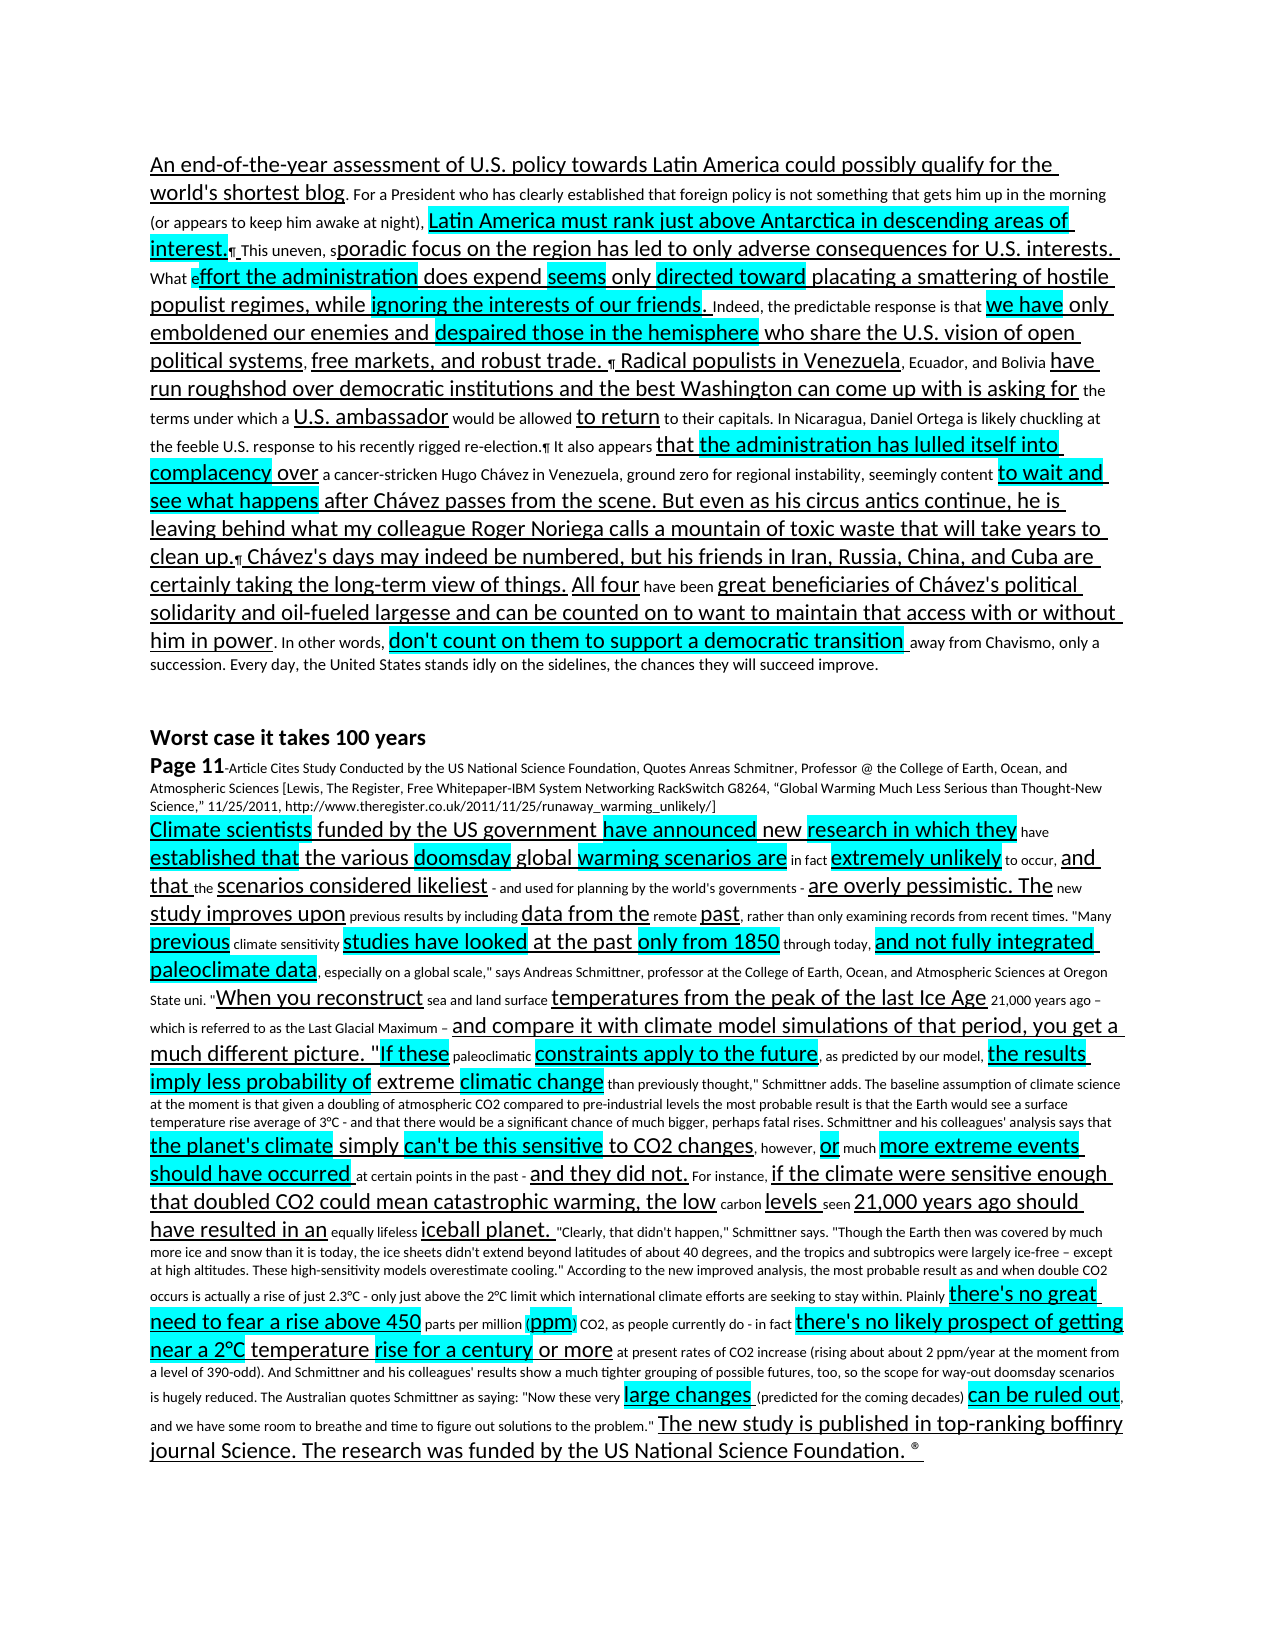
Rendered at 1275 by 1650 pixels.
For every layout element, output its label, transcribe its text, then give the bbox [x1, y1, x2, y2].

text An end-of-the-year assessment of U.S. policy towards Latin America could possibly qualify for the world's shortest blog. For a President who has clearly established that foreign policy is not something that gets him up in the morning (or appears to keep him awake at night), Latin America must rank just above Antarctica in descending areas of interest.¶ This uneven, sporadic focus on the region has led to only adverse consequences for U.S. interests. What effort the administration does expend seems only directed toward placating a smattering of hostile populist regimes, while ignoring the interests of our friends. Indeed, the predictable response is that we have only emboldened our enemies and despaired those in the hemisphere who share the U.S. vision of open political systems, free markets, and robust trade. ¶ Radical populists in Venezuela, Ecuador, and Bolivia have run roughshod over democratic institutions and the best Washington can come up with is asking for the terms under which a U.S. ambassador would be allowed to return to their capitals. In Nicaragua, Daniel Ortega is likely chuckling at the feeble U.S. response to his recently rigged re-election.¶ It also appears that the administration has lulled itself into complacency over a cancer-stricken Hugo Chávez in Venezuela, ground zero for regional instability, seemingly content to wait and see what happens after Chávez passes from the scene. But even as his circus antics continue, he is leaving behind what my colleague Roger Noriega calls a mountain of toxic waste that will take years to clean up.¶ Chávez's days may indeed be numbered, but his friends in Iran, Russia, China, and Cuba are certainly taking the long-term view of things. All four have been great beneficiaries of Chávez's political solidarity and oil-fueled largesse and can be counted on to want to maintain that access with or without him in power. In other words, don't count on them to support a democratic transition away from Chavismo, only a succession. Every day, the United States stands idly on the sidelines, the chances they will succeed improve. [150, 150, 1125, 675]
text Page 11-Article Cites Study Conducted by the US National Science Foundation, Quotes Anreas Schmitner, Professor @ the College of Earth, Ocean, and Atmospheric Sciences [Lewis, The Register, Free Whitepaper-IBM System Networking RackSwitch G8264, “Global Warming Much Less Serious than Thought-New Science,” 11/25/2011, http://www.theregister.co.uk/2011/11/25/runaway_warming_unlikely/] [150, 752, 1125, 815]
subtitle Worst case it takes 100 years [150, 723, 1125, 752]
text Climate scientists funded by the US government have announced new research in which they have established that the various doomsday global warming scenarios are in fact extremely unlikely to occur, and that the scenarios considered likeliest - and used for planning by the world's governments - are overly pessimistic. The new study improves upon previous results by including data from the remote past, rather than only examining records from recent times. "Many previous climate sensitivity studies have looked at the past only from 1850 through today, and not fully integrated paleoclimate data, especially on a global scale," says Andreas Schmittner, professor at the College of Earth, Ocean, and Atmospheric Sciences at Oregon State uni. "When you reconstruct sea and land surface temperatures from the peak of the last Ice Age 21,000 years ago – which is referred to as the Last Glacial Maximum – and compare it with climate model simulations of that period, you get a much different picture. "If these paleoclimatic constraints apply to the future, as predicted by our model, the results imply less probability of extreme climatic change than previously thought," Schmittner adds. The baseline assumption of climate science at the moment is that given a doubling of atmospheric CO2 compared to pre-industrial levels the most probable result is that the Earth would see a surface temperature rise average of 3°C - and that there would be a significant chance of much bigger, perhaps fatal rises. Schmittner and his colleagues' analysis says that the planet's climate simply can't be this sensitive to CO2 changes, however, or much more extreme events should have occurred at certain points in the past - and they did not. For instance, if the climate were sensitive enough that doubled CO2 could mean catastrophic warming, the low carbon levels seen 21,000 years ago should have resulted in an equally lifeless iceball planet. "Clearly, that didn't happen," Schmittner says. "Though the Earth then was covered by much more ice and snow than it is today, the ice sheets didn't extend beyond latitudes of about 40 degrees, and the tropics and subtropics were largely ice-free – except at high altitudes. These high-sensitivity models overestimate cooling." According to the new improved analysis, the most probable result as and when double CO2 occurs is actually a rise of just 2.3°C - only just above the 2°C limit which international climate efforts are seeking to stay within. Plainly there's no great need to fear a rise above 450 parts per million (ppm) CO2, as people currently do - in fact there's no likely prospect of getting near a 2°C temperature rise for a century or more at present rates of CO2 increase (rising about about 2 ppm/year at the moment from a level of 390-odd). And Schmittner and his colleagues' results show a much tighter grouping of possible futures, too, so the scope for way-out doomsday scenarios is hugely reduced. The Australian quotes Schmittner as saying: "Now these very large changes (predicted for the coming decades) can be ruled out, and we have some room to breathe and time to figure out solutions to the problem." The new study is published in top-ranking boffinry journal Science. The research was funded by the US National Science Foundation. ® [150, 815, 1125, 1465]
